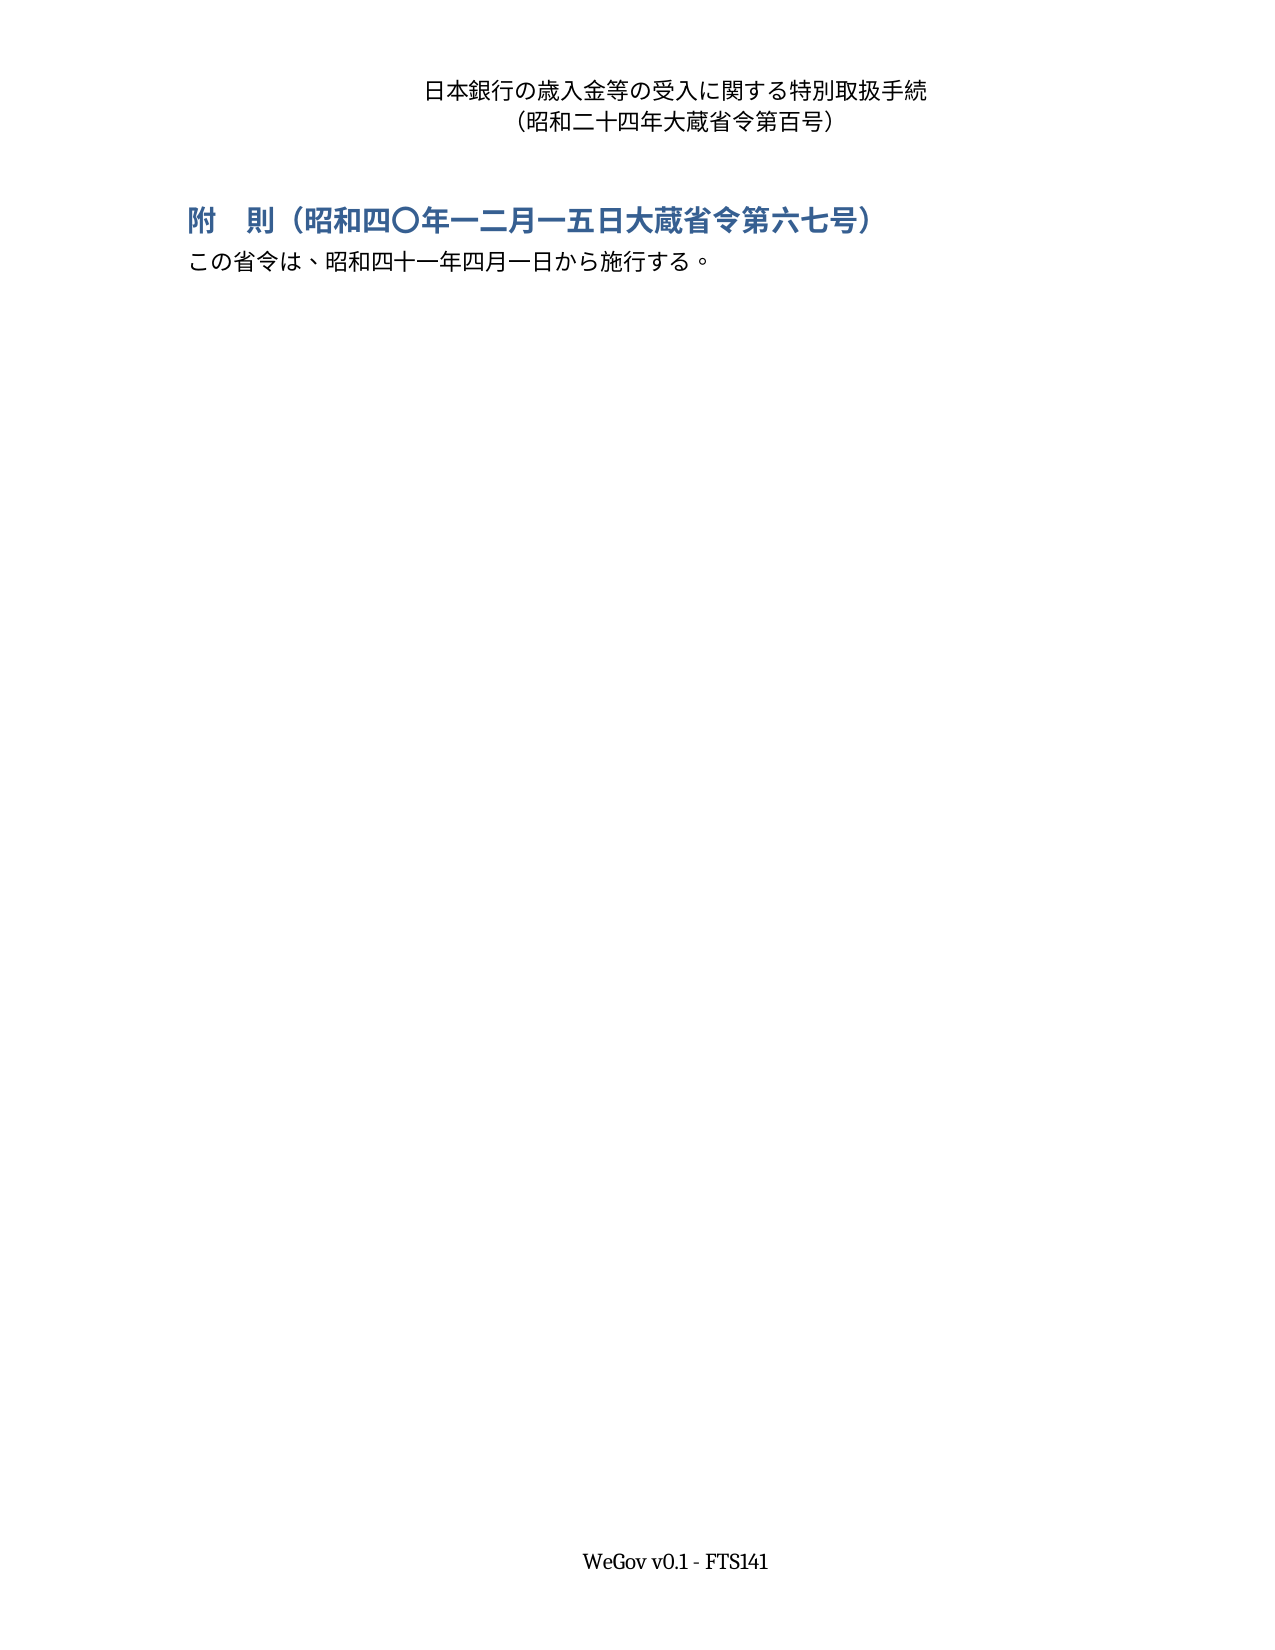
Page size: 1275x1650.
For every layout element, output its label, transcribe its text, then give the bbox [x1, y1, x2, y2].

text この省令は、昭和四十一年四月一日から施行する。 [187, 246, 1087, 277]
subtitle 附 則（昭和四〇年一二月一五日大蔵省令第六七号） [187, 200, 1087, 240]
